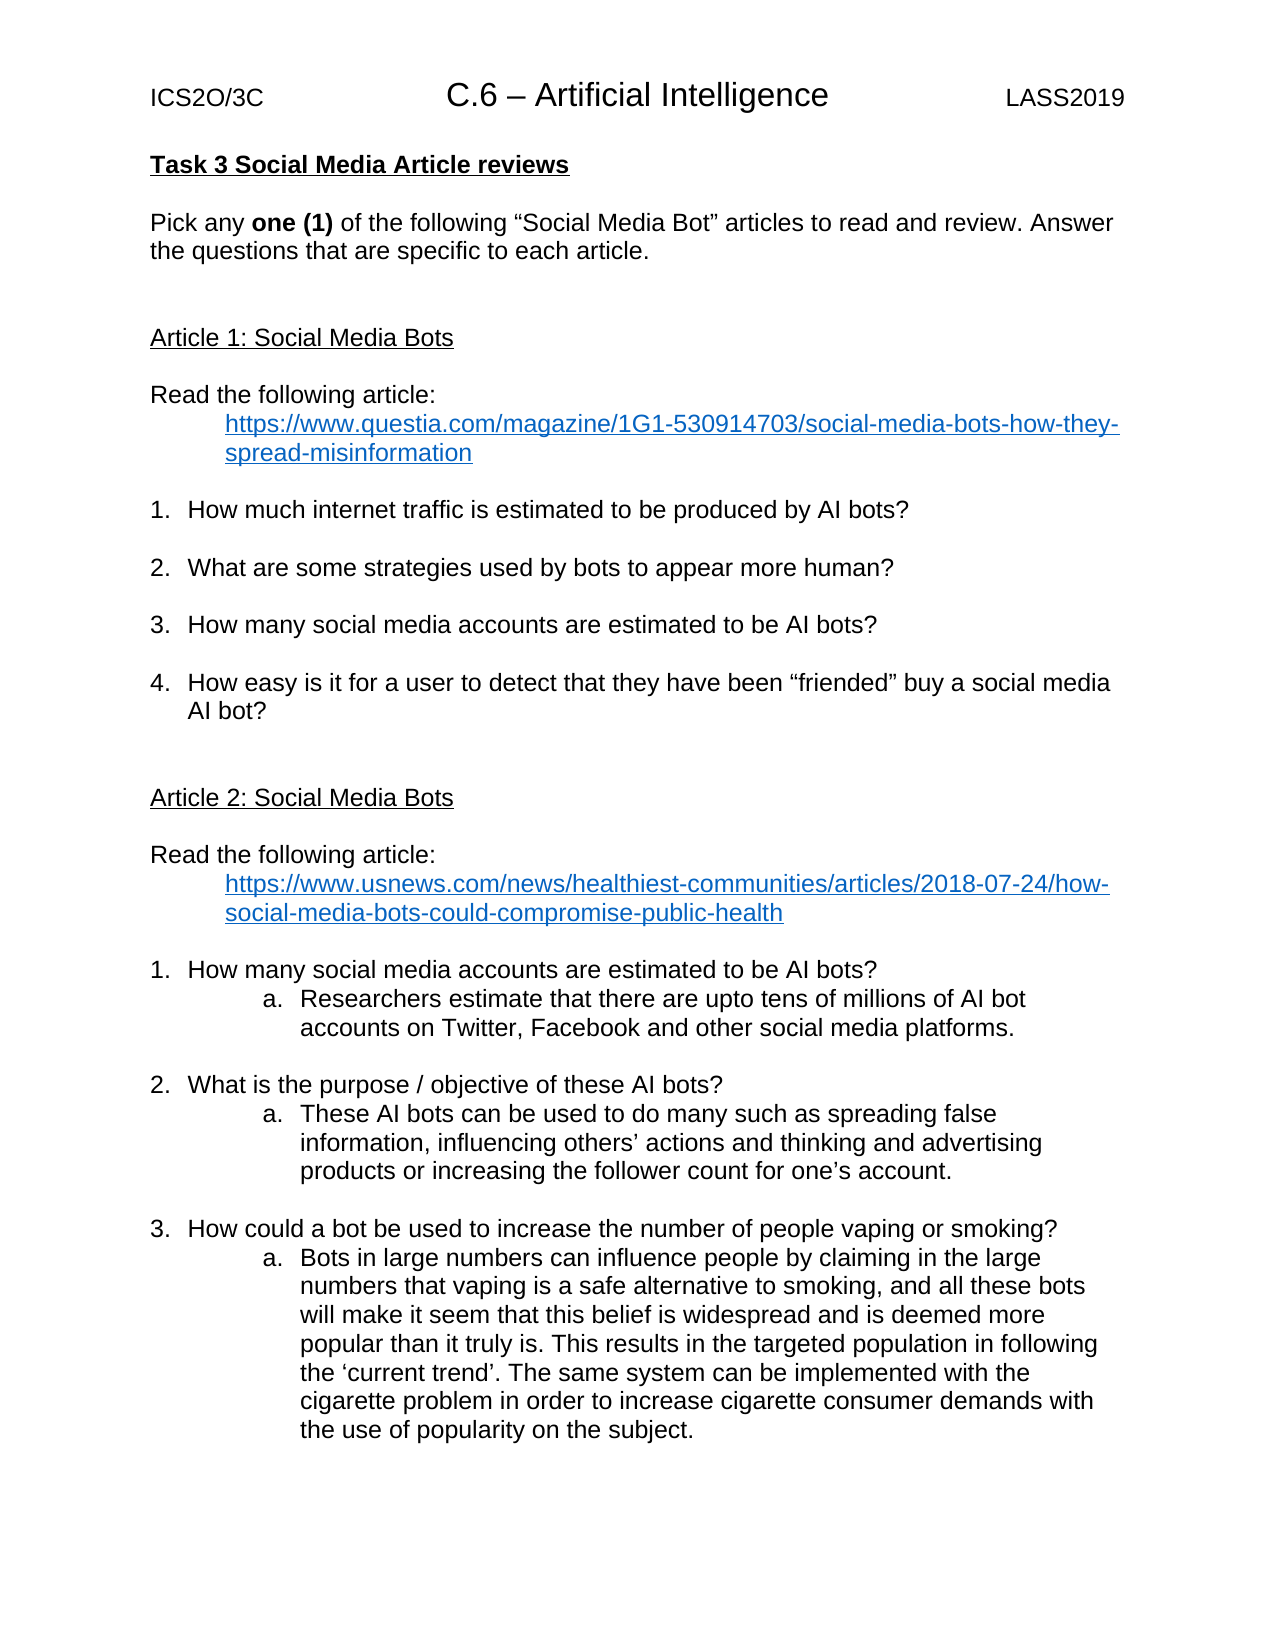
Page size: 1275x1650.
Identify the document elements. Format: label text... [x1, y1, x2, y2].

text Read the following article: [150, 840, 1125, 869]
text https://www.usnews.com/news/healthiest-communities/articles/2018-07-24/how-social-media-bots-could-compromise-public-health [225, 869, 1125, 926]
list What are some strategies used by bots to appear more human? [150, 552, 1125, 581]
list How easy is it for a user to detect that they have been “friended” buy a social media AI bot? [150, 667, 1125, 725]
list How many social media accounts are estimated to be AI bots? [150, 610, 1125, 639]
list What is the purpose / objective of these AI bots? [150, 1070, 1125, 1099]
list How could a bot be used to increase the number of people vaping or smoking? [150, 1214, 1125, 1242]
list These AI bots can be used to do many such as spreading false information, influencing others’ actions and thinking and advertising products or increasing the follower count for one’s account. [262, 1099, 1125, 1185]
list Bots in large numbers can influence people by claiming in the large numbers that vaping is a safe alternative to smoking, and all these bots will make it seem that this belief is widespread and is deemed more popular than it truly is. This results in the targeted population in following the ‘current trend’. The same system can be implemented with the cigarette problem in order to increase cigarette consumer demands with the use of popularity on the subject. [262, 1242, 1125, 1444]
text Article 2: Social Media Bots [150, 782, 1125, 811]
text Read the following article: [150, 380, 1125, 409]
list How much internet traffic is estimated to be produced by AI bots? [150, 495, 1125, 524]
text https://www.questia.com/magazine/1G1-530914703/social-media-bots-how-they-spread-misinformation [225, 409, 1125, 466]
text Pick any one (1) of the following “Social Media Bot” articles to read and review. Answer the questions that are specific to each article. [150, 207, 1125, 265]
text Task 3 Social Media Article reviews [150, 150, 1125, 179]
text Article 1: Social Media Bots [150, 322, 1125, 351]
list Researchers estimate that there are upto tens of millions of AI bot accounts on Twitter, Facebook and other social media platforms. [262, 984, 1125, 1041]
list How many social media accounts are estimated to be AI bots? [150, 955, 1125, 984]
